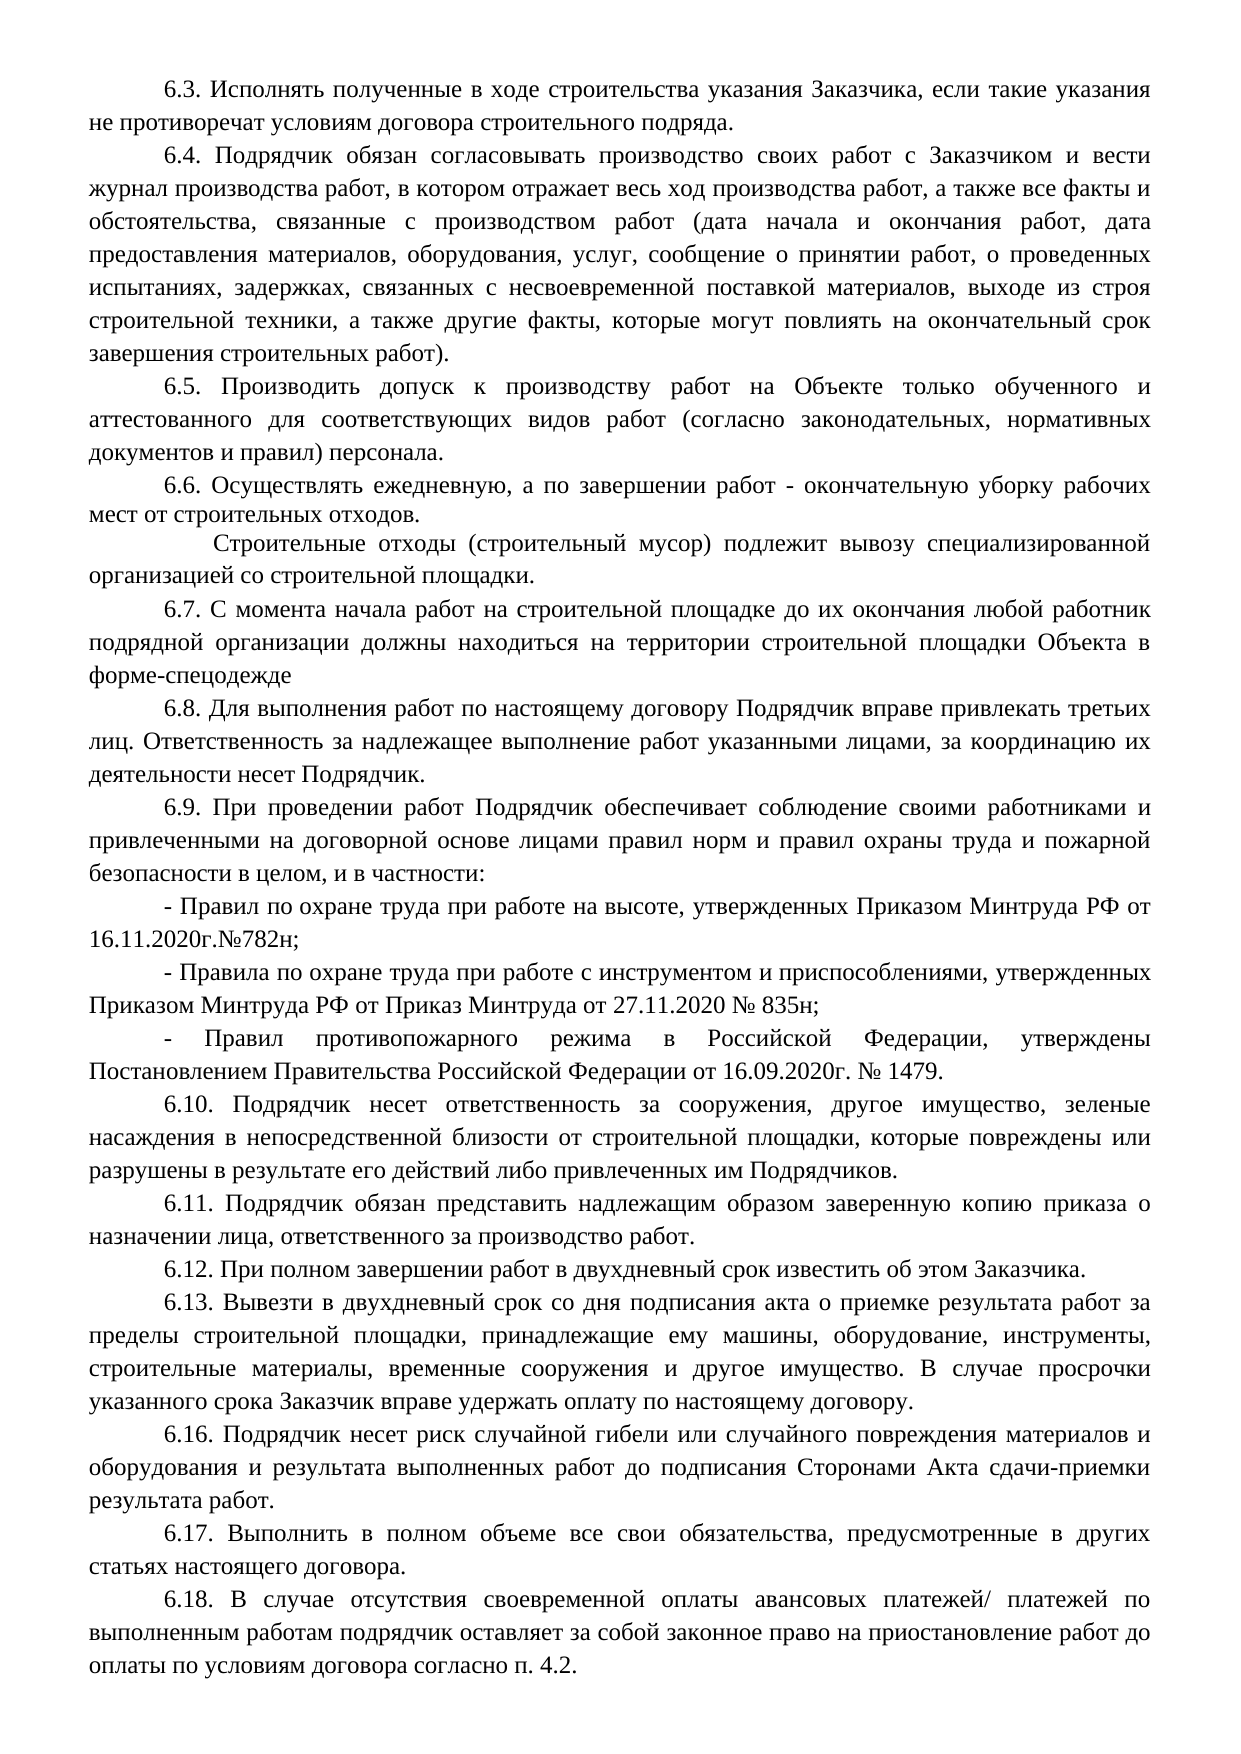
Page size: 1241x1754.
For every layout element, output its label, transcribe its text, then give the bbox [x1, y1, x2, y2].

text 6.16. Подрядчик несет риск случайной гибели или случайного повреждения материалов и оборудования и результата выполненных работ до подписания Сторонами Акта сдачи-приемки результата работ. [89, 1419, 1152, 1514]
text 6.13. Вывезти в двухдневный срок со дня подписания акта о приемке результата работ за пределы строительной площадки, принадлежащие ему машины, оборудование, инструменты, строительные материалы, временные сооружения и другое имущество. В случае просрочки указанного срока Заказчик вправе удержать оплату по настоящему договору. [89, 1287, 1152, 1415]
text 6.6. Осуществлять ежедневную, а по завершении работ - окончательную уборку рабочих мест от строительных отходов. [89, 470, 1152, 528]
text 6.8. Для выполнения работ по настоящему договору Подрядчик вправе привлекать третьих лиц. Ответственность за надлежащее выполнение работ указанными лицами, за координацию их деятельности несет Подрядчик. [89, 693, 1152, 787]
text 6.18. В случае отсутствия своевременной оплаты авансовых платежей/ платежей по выполненным работам подрядчик оставляет за собой законное право на приостановление работ до оплаты по условиям договора согласно п. 4.2. [89, 1584, 1152, 1679]
text - Правила по охране труда при работе с инструментом и приспособлениями, утвержденных Приказом Минтруда РФ от Приказ Минтруда от 27.11.2020 № 835н; [89, 957, 1152, 1019]
text 6.5. Производить допуск к производству работ на Объекте только обученного и аттестованного для соответствующих видов работ (согласно законодательных, нормативных документов и правил) персонала. [89, 371, 1152, 466]
text 6.3. Исполнять полученные в ходе строительства указания Заказчика, если такие указания не противоречат условиям договора строительного подряда. [89, 74, 1152, 136]
text 6.4. Подрядчик обязан согласовывать производство своих работ с Заказчиком и вести журнал производства работ, в котором отражает весь ход производства работ, а также все факты и обстоятельства, связанные с производством работ (дата начала и окончания работ, дата предоставления материалов, оборудования, услуг, сообщение о принятии работ, о проведенных испытаниях, задержках, связанных с несвоевременной поставкой материалов, выходе из строя строительной техники, а также другие факты, которые могут повлиять на окончательный срок завершения строительных работ). [89, 140, 1152, 367]
text 6.12. При полном завершении работ в двухдневный срок известить об этом Заказчика. [89, 1254, 1152, 1283]
text Строительные отходы (строительный мусор) подлежит вывозу специализированной организацией со строительной площадки. [89, 528, 1152, 589]
text 6.7. С момента начала работ на строительной площадке до их окончания любой работник подрядной организации должны находиться на территории строительной площадки Объекта в форме-спецодежде [89, 594, 1152, 688]
text - Правил противопожарного режима в Российской Федерации, утверждены Постановлением Правительства Российской Федерации от 16.09.2020г. № 1479. [89, 1023, 1152, 1085]
text 6.11. Подрядчик обязан представить надлежащим образом заверенную копию приказа о назначении лица, ответственного за производство работ. [89, 1188, 1152, 1250]
text 6.17. Выполнить в полном объеме все свои обязательства, предусмотренные в других статьях настоящего договора. [89, 1518, 1152, 1580]
text 6.9. При проведении работ Подрядчик обеспечивает соблюдение своими работниками и привлеченными на договорной основе лицами правил норм и правил охраны труда и пожарной безопасности в целом, и в частности: [89, 792, 1152, 887]
text 6.10. Подрядчик несет ответственность за сооружения, другое имущество, зеленые насаждения в непосредственной близости от строительной площадки, которые повреждены или разрушены в результате его действий либо привлеченных им Подрядчиков. [89, 1089, 1152, 1184]
text - Правил по охране труда при работе на высоте, утвержденных Приказом Минтруда РФ от 16.11.2020г.№782н; [89, 891, 1152, 953]
